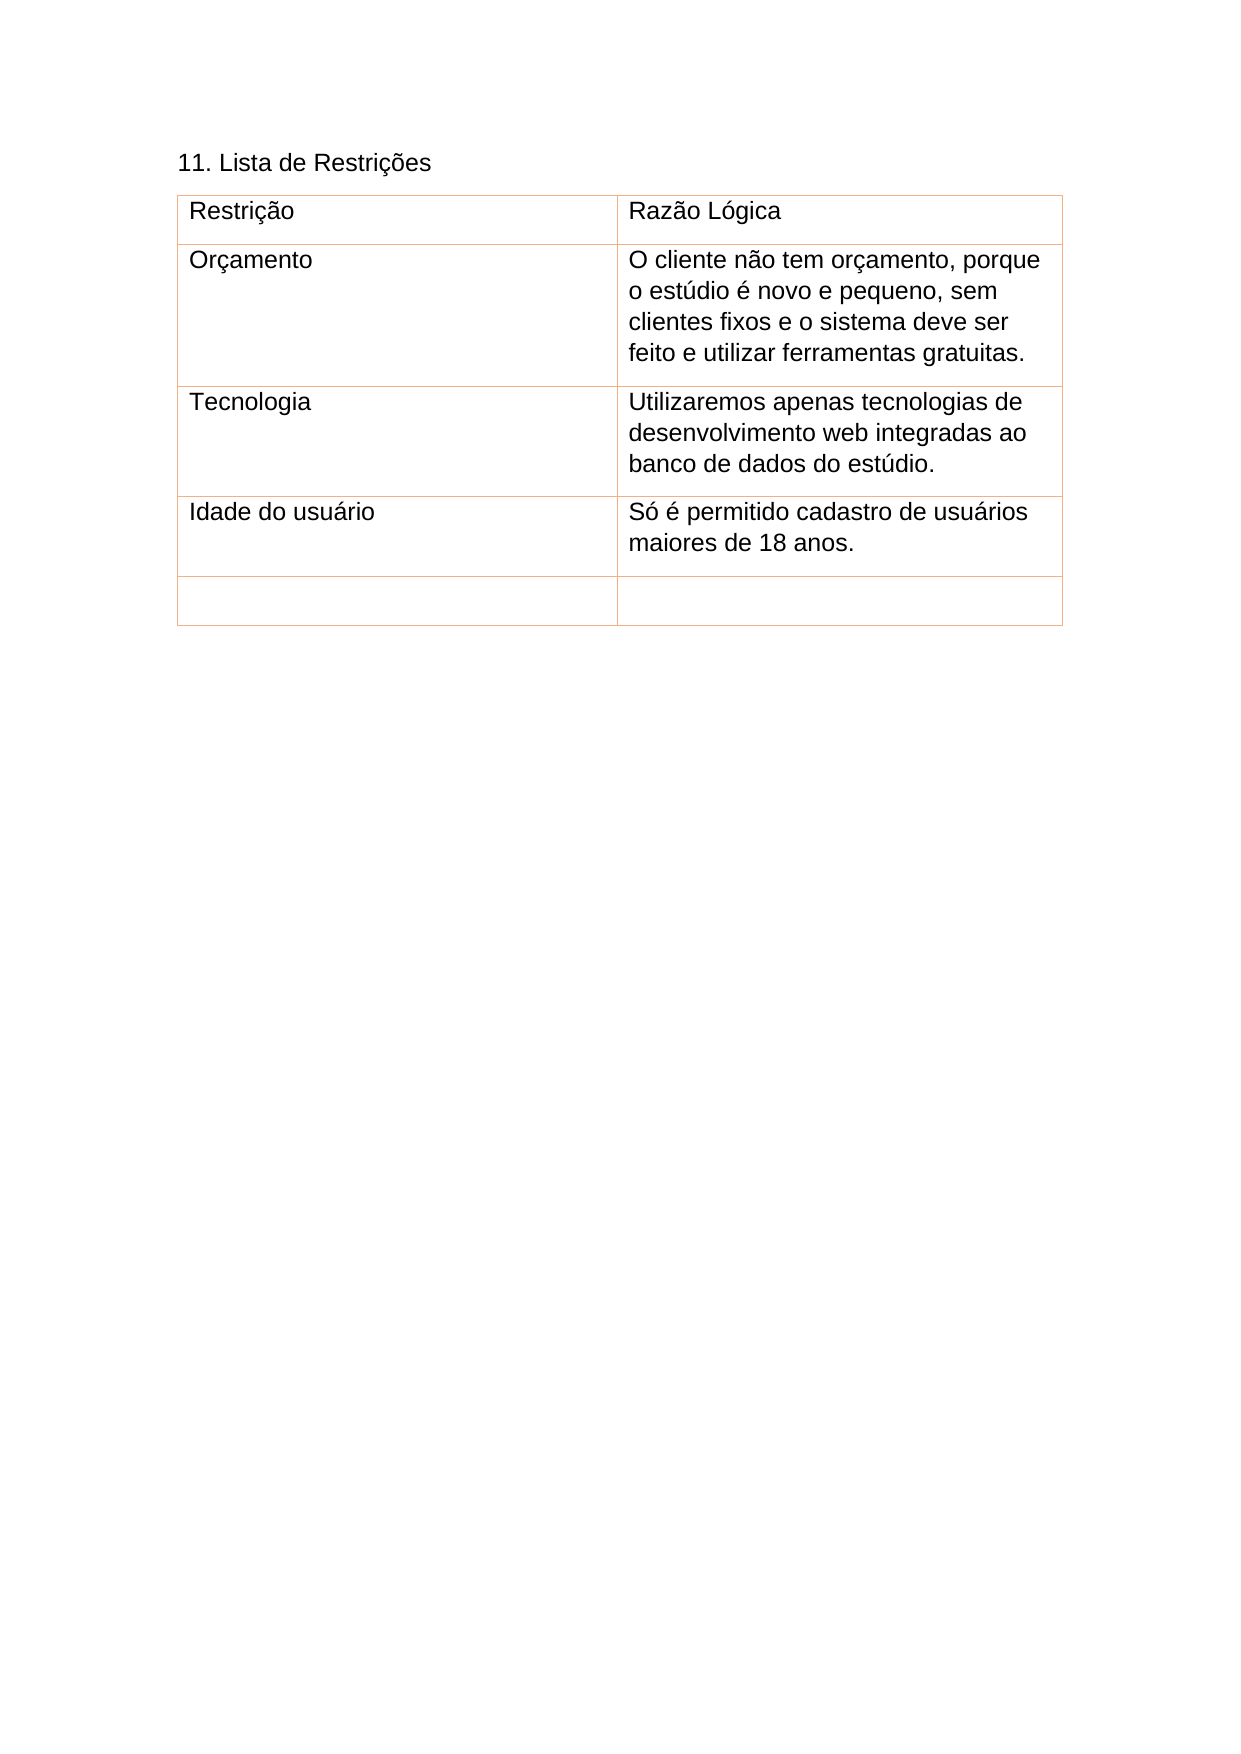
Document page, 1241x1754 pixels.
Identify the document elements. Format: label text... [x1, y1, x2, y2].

table_cell Idade do usuário [178, 497, 617, 576]
table_cell [618, 577, 1062, 624]
table_cell [178, 577, 617, 624]
table_header Razão Lógica [618, 196, 1062, 244]
text 11. Lista de Restrições [177, 148, 1063, 176]
table_cell Tecnologia [178, 387, 617, 496]
table_cell O cliente não tem orçamento, porque o estúdio é novo e pequeno, sem clientes fixos e o sistema deve ser feito e utilizar ferramentas gratuitas. [618, 245, 1062, 386]
table_cell Orçamento [178, 245, 617, 386]
table_header Restrição [178, 196, 617, 244]
table_cell Utilizaremos apenas tecnologias de desenvolvimento web integradas ao banco de dados do estúdio. [618, 387, 1062, 496]
table_cell Só é permitido cadastro de usuários maiores de 18 anos. [618, 497, 1062, 576]
